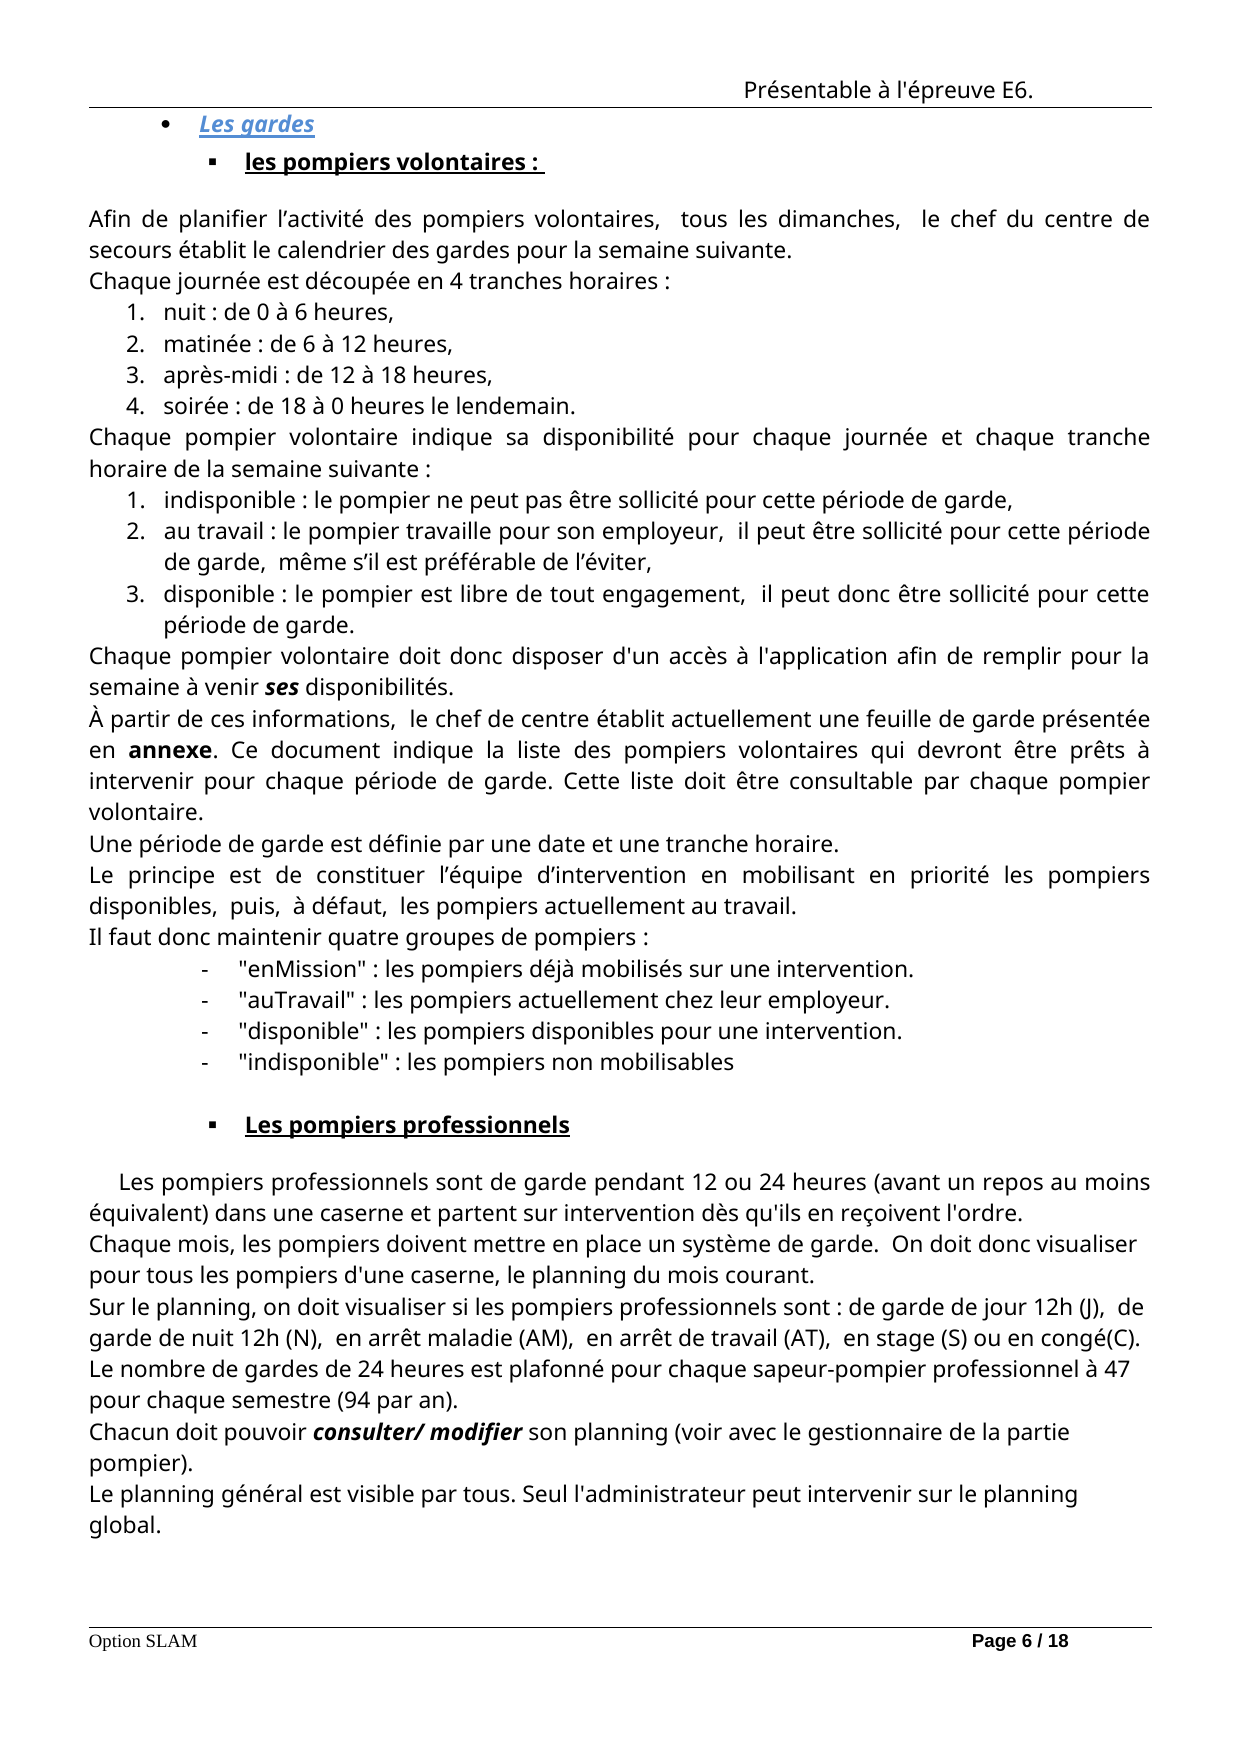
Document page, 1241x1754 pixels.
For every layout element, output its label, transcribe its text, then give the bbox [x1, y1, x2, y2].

list matinée : de 6 à 12 heures, [126, 327, 1152, 359]
text Les pompiers professionnels sont de garde pendant 12 ou 24 heures (avant un repos au moins équivalent) dans une caserne et partent sur intervention dès qu'ils en reçoivent l'ordre. [89, 1166, 1152, 1228]
subtitle Les pompiers professionnels [207, 1109, 1152, 1140]
text Chaque pompier volontaire doit donc disposer d'un accès à l'application afin de remplir pour la semaine à venir ses disponibilités. [89, 640, 1152, 702]
list "indisponible" : les pompiers non mobilisables [201, 1046, 1152, 1077]
list nuit : de 0 à 6 heures, [126, 296, 1152, 327]
list au travail : le pompier travaille pour son employeur, il peut être sollicité pour cette période de garde, même s’il est préférable de l’éviter, [126, 515, 1152, 577]
text Chaque pompier volontaire indique sa disponibilité pour chaque journée et chaque tranche horaire de la semaine suivante : [89, 421, 1152, 484]
text Une période de garde est définie par une date et une tranche horaire. [89, 827, 1152, 859]
text Il faut donc maintenir quatre groupes de pompiers : [89, 921, 1152, 952]
list après-midi : de 12 à 18 heures, [126, 359, 1152, 390]
list indisponible : le pompier ne peut pas être sollicité pour cette période de garde, [126, 484, 1152, 515]
text Chacun doit pouvoir consulter/ modifier son planning (voir avec le gestionnaire de la partie pompier). [89, 1416, 1152, 1478]
text À partir de ces informations, le chef de centre établit actuellement une feuille de garde présentée en annexe. Ce document indique la liste des pompiers volontaires qui devront être prêts à intervenir pour chaque période de garde. Cette liste doit être consultable par chaque pompier volontaire. [89, 702, 1152, 827]
list soirée : de 18 à 0 heures le lendemain. [126, 390, 1152, 421]
text Chaque mois, les pompiers doivent mettre en place un système de garde. On doit donc visualiser pour tous les pompiers d'une caserne, le planning du mois courant. [89, 1228, 1152, 1291]
text Le nombre de gardes de 24 heures est plafonné pour chaque sapeur-pompier professionnel à 47 pour chaque semestre (94 par an). [89, 1353, 1152, 1416]
subtitle Les gardes [162, 108, 1152, 139]
text Le planning général est visible par tous. Seul l'administrateur peut intervenir sur le planning global. [89, 1478, 1152, 1541]
text Chaque journée est découpée en 4 tranches horaires : [89, 265, 1152, 296]
list "disponible" : les pompiers disponibles pour une intervention. [201, 1015, 1152, 1046]
list "auTravail" : les pompiers actuellement chez leur employeur. [201, 984, 1152, 1015]
subtitle les pompiers volontaires : [207, 146, 1152, 177]
list "enMission" : les pompiers déjà mobilisés sur une intervention. [201, 952, 1152, 984]
text Le principe est de constituer l’équipe d’intervention en mobilisant en priorité les pompiers disponibles, puis, à défaut, les pompiers actuellement au travail. [89, 859, 1152, 921]
text Sur le planning, on doit visualiser si les pompiers professionnels sont : de garde de jour 12h (J), de garde de nuit 12h (N), en arrêt maladie (AM), en arrêt de travail (AT), en stage (S) ou en congé(C). [89, 1291, 1152, 1353]
text Afin de planifier l’activité des pompiers volontaires, tous les dimanches, le chef du centre de secours établit le calendrier des gardes pour la semaine suivante. [89, 202, 1152, 265]
list disponible : le pompier est libre de tout engagement, il peut donc être sollicité pour cette période de garde. [126, 577, 1152, 640]
